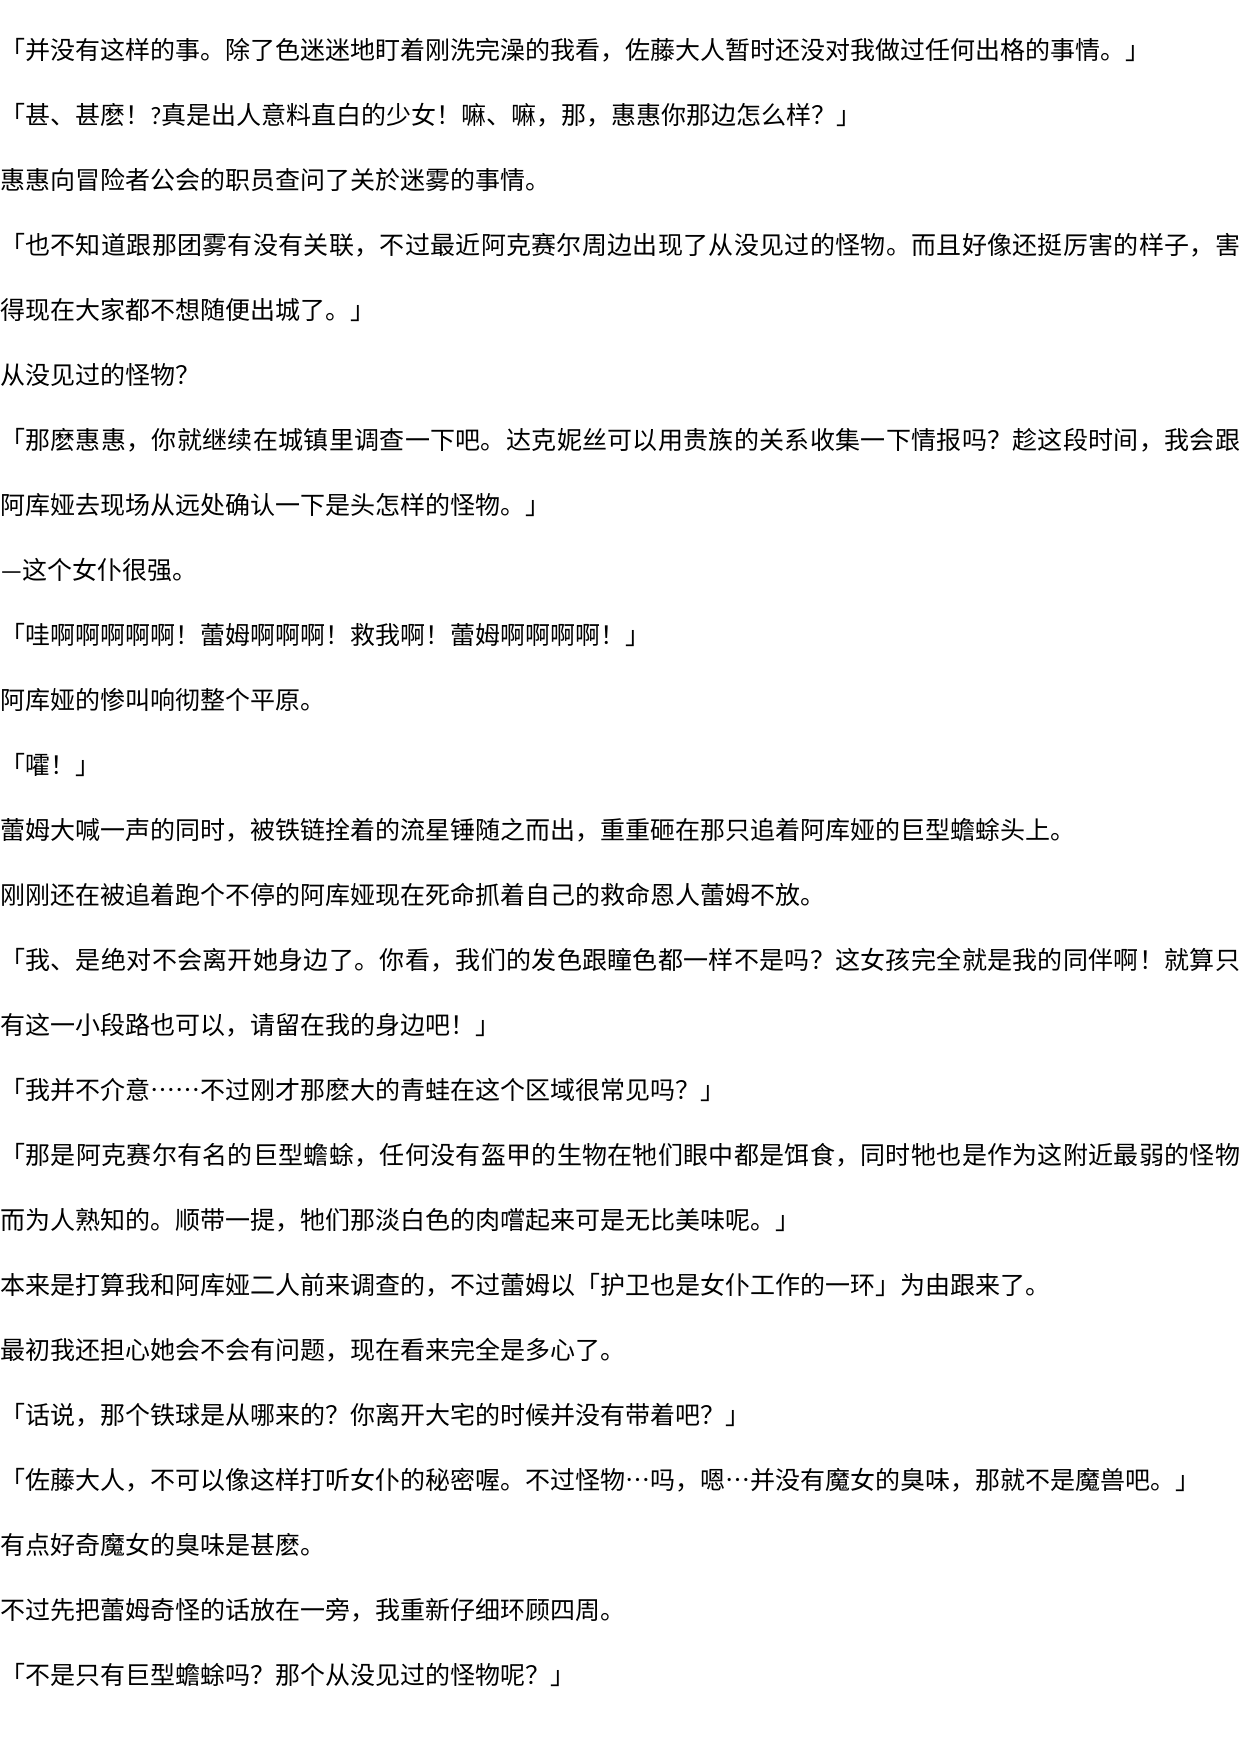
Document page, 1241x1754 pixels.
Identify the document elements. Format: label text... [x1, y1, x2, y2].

text 「佐藤大人，不可以像这样打听女仆的秘密喔。不过怪物…吗，嗯…并没有魔女的臭味，那就不是魔兽吧。」 [0, 1446, 1240, 1511]
text 「也不知道跟那团雾有没有关联，不过最近阿克赛尔周边出现了从没见过的怪物。而且好像还挺厉害的样子，害得现在大家都不想随便出城了。」 [0, 211, 1240, 341]
text 本来是打算我和阿库娅二人前来调查的，不过蕾姆以「护卫也是女仆工作的一环」为由跟来了。 [0, 1251, 1240, 1316]
text 「哇啊啊啊啊啊！蕾姆啊啊啊！救我啊！蕾姆啊啊啊啊！」 [0, 601, 1240, 666]
text 「那是阿克赛尔有名的巨型蟾蜍，任何没有盔甲的生物在牠们眼中都是饵食，同时牠也是作为这附近最弱的怪物而为人熟知的。顺带一提，牠们那淡白色的肉嚐起来可是无比美味呢。」 [0, 1121, 1240, 1251]
text 「我、是绝对不会离开她身边了。你看，我们的发色跟瞳色都一样不是吗？这女孩完全就是我的同伴啊！就算只有这一小段路也可以，请留在我的身边吧！」 [0, 926, 1240, 1056]
text 「那麽惠惠，你就继续在城镇里调查一下吧。达克妮丝可以用贵族的关系收集一下情报吗？趁这段时间，我会跟阿库娅去现场从远处确认一下是头怎样的怪物。」 [0, 406, 1240, 536]
text 惠惠向冒险者公会的职员查问了关於迷雾的事情。 [0, 146, 1240, 211]
text 最初我还担心她会不会有问题，现在看来完全是多心了。 [0, 1316, 1240, 1381]
text 阿库娅的惨叫响彻整个平原。 [0, 666, 1240, 731]
text 「不是只有巨型蟾蜍吗？那个从没见过的怪物呢？」 [0, 1641, 1240, 1706]
text 蕾姆大喊一声的同时，被铁链拴着的流星锤随之而出，重重砸在那只追着阿库娅的巨型蟾蜍头上。 [0, 796, 1240, 861]
text 不过先把蕾姆奇怪的话放在一旁，我重新仔细环顾四周。 [0, 1576, 1240, 1641]
text 刚刚还在被追着跑个不停的阿库娅现在死命抓着自己的救命恩人蕾姆不放。 [0, 861, 1240, 926]
text —这个女仆很强。 [0, 536, 1240, 601]
text 「我并不介意……不过刚才那麽大的青蛙在这个区域很常见吗？」 [0, 1056, 1240, 1121]
text 有点好奇魔女的臭味是甚麽。 [0, 1511, 1240, 1576]
text 「话说，那个铁球是从哪来的？你离开大宅的时候并没有带着吧？」 [0, 1381, 1240, 1446]
text 从没见过的怪物？ [0, 341, 1240, 406]
text 「嚯！」 [0, 731, 1240, 796]
text 「甚、甚麽！?真是出人意料直白的少女！嘛、嘛，那，惠惠你那边怎么样？」 [0, 81, 1240, 146]
text 「并没有这样的事。除了色迷迷地盯着刚洗完澡的我看，佐藤大人暂时还没对我做过任何出格的事情。」 [0, 16, 1240, 81]
